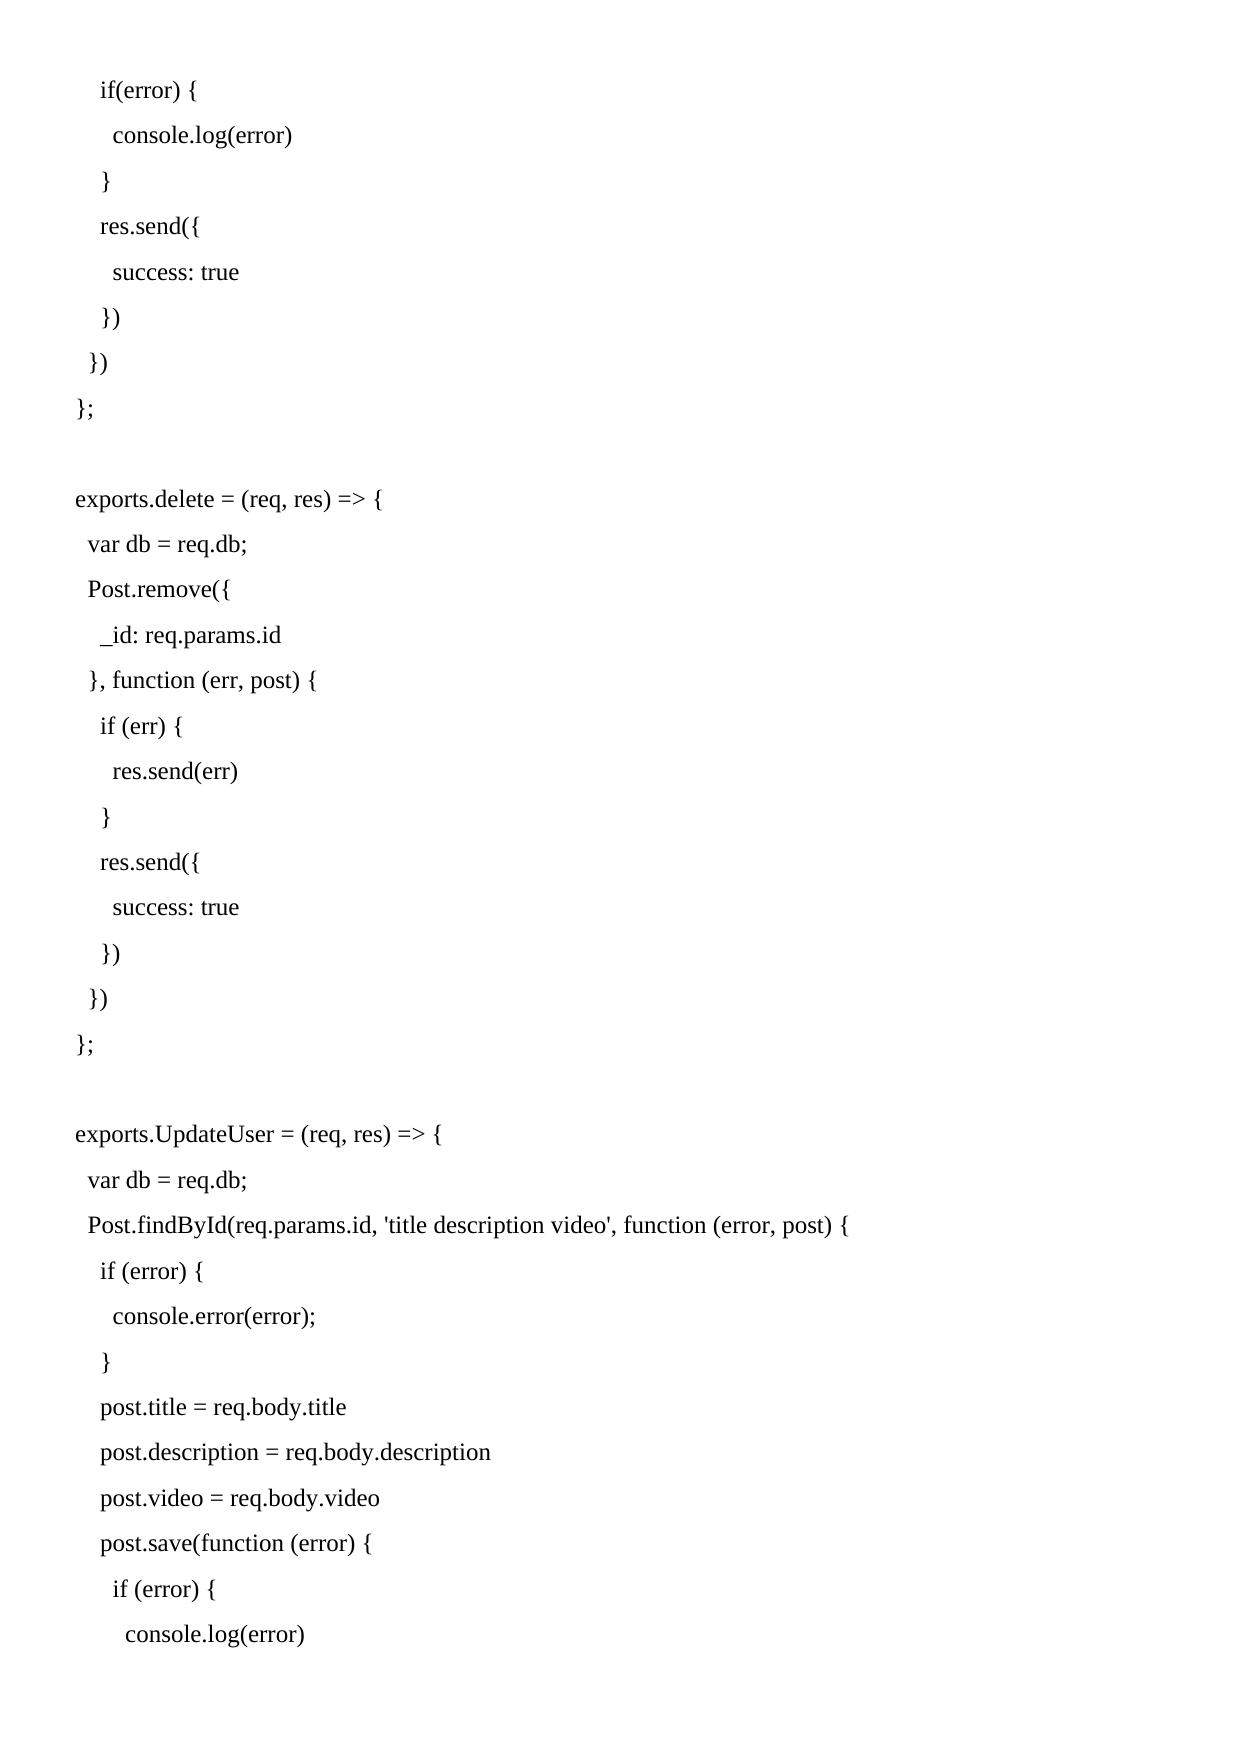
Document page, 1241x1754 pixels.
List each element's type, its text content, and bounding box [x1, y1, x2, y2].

text }) [75, 938, 1165, 967]
text res.send(err) [75, 756, 1165, 785]
text Post.remove({ [75, 574, 1165, 603]
text res.send({ [75, 211, 1165, 240]
text console.error(error); [75, 1301, 1165, 1330]
text if(error) { [75, 75, 1165, 104]
text }) [75, 302, 1165, 331]
text success: true [75, 892, 1165, 921]
text exports.delete = (req, res) => { [75, 484, 1165, 512]
text }; [75, 1029, 1165, 1057]
text post.video = req.body.video [75, 1483, 1165, 1512]
text console.log(error) [75, 120, 1165, 149]
text }) [75, 983, 1165, 1012]
text } [75, 166, 1165, 194]
text if (error) { [75, 1574, 1165, 1602]
text post.description = req.body.description [75, 1437, 1165, 1466]
text } [75, 802, 1165, 830]
text Post.findById(req.params.id, 'title description video', function (error, post) { [75, 1210, 1165, 1239]
text success: true [75, 257, 1165, 285]
text var db = req.db; [75, 1165, 1165, 1194]
text } [75, 1347, 1165, 1375]
text post.save(function (error) { [75, 1528, 1165, 1557]
text post.title = req.body.title [75, 1392, 1165, 1421]
text }) [75, 347, 1165, 376]
text if (err) { [75, 711, 1165, 739]
text console.log(error) [75, 1619, 1165, 1648]
text exports.UpdateUser = (req, res) => { [75, 1119, 1165, 1148]
text _id: req.params.id [75, 620, 1165, 649]
text }; [75, 393, 1165, 422]
text if (error) { [75, 1256, 1165, 1284]
text var db = req.db; [75, 529, 1165, 558]
text res.send({ [75, 847, 1165, 876]
text }, function (err, post) { [75, 665, 1165, 694]
